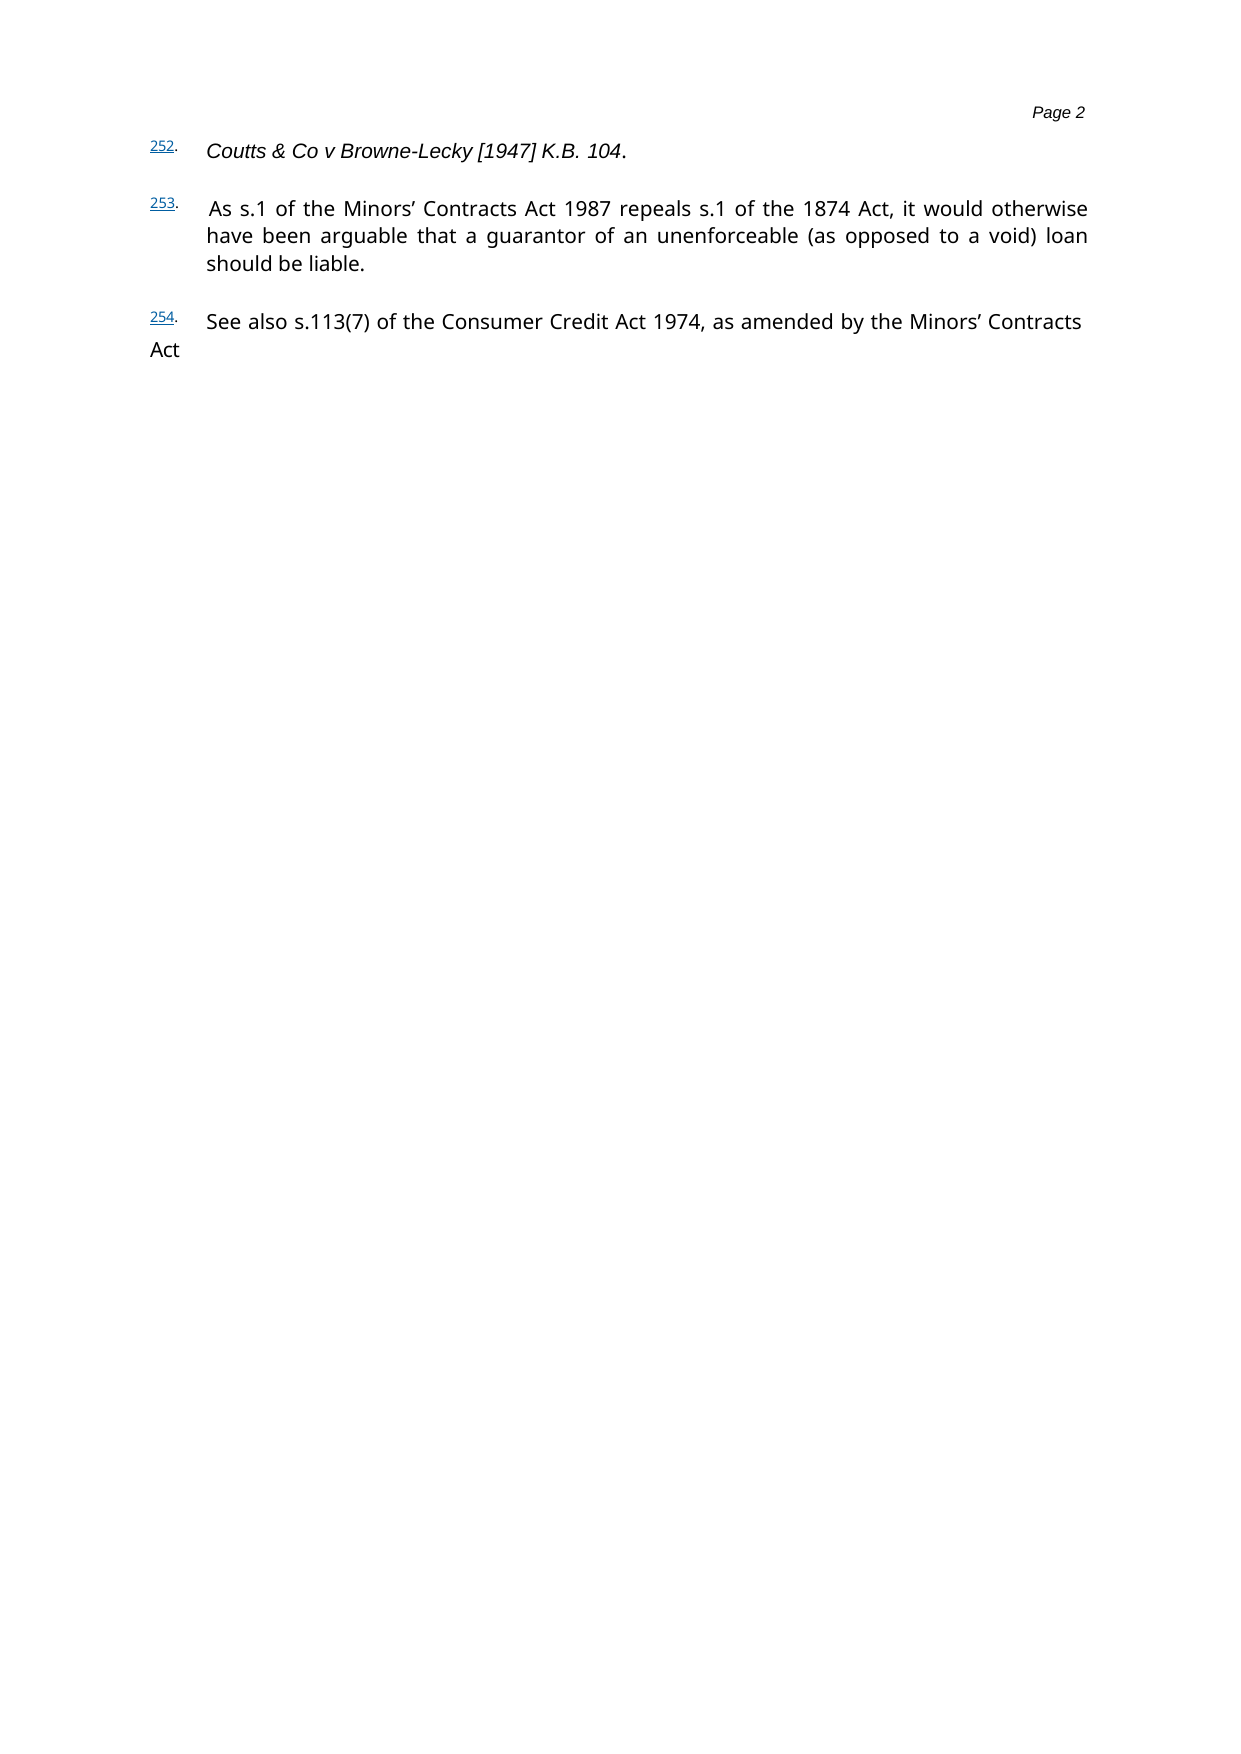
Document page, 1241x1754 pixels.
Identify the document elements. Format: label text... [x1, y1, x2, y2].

text 252. Coutts & Co v Browne-Lecky [1947] K.B. 104. [150, 135, 1107, 164]
text 253. As s.1 of the Minors’ Contracts Act 1987 repeals s.1 of the 1874 Act, it would otherwise have been arguable that a guarantor of an unenforceable (as opposed to a void) loan should be liable. [150, 194, 1090, 278]
text 254. See also s.113(7) of the Consumer Credit Act 1974, as amended by the Minors’ Contracts Act [150, 307, 1107, 364]
